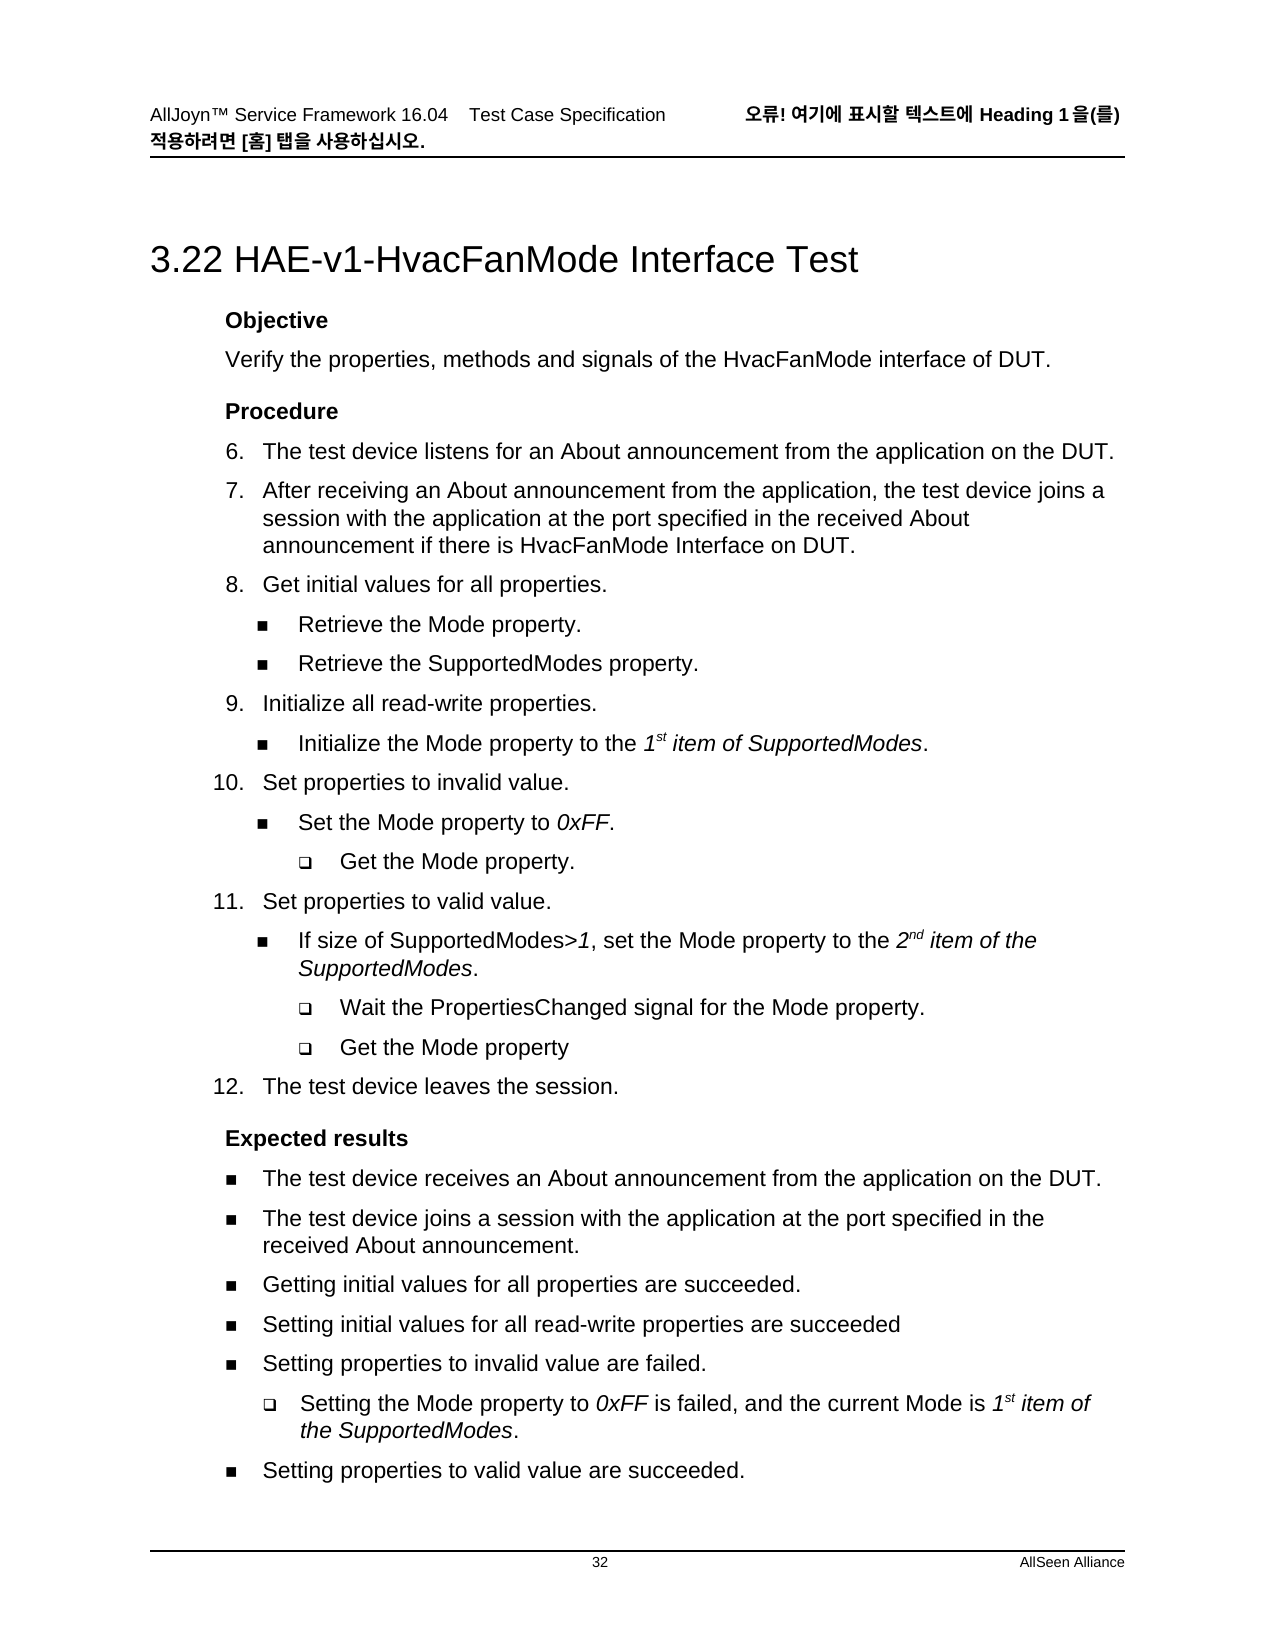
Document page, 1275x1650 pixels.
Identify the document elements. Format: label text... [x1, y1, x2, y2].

list Initialize the Mode property to the 1st item of SupportedModes. [256, 729, 1125, 756]
text The test device joins a session with the application at the port specified in the received About announcement. [225, 1204, 1125, 1258]
list Wait the PropertiesChanged signal for the Mode property. [298, 993, 1125, 1020]
title Objective [225, 306, 1125, 333]
list If size of SupportedModes>1, set the Mode property to the 2nd item of the SupportedModes. [256, 927, 1125, 981]
list Set properties to valid value. [244, 887, 1125, 914]
list Get initial values for all properties. [244, 570, 1125, 597]
list The test device listens for an About announcement from the application on the DUT. [244, 437, 1125, 464]
list Retrieve the Mode property. [256, 610, 1125, 637]
subtitle HAE-v1-HvacFanMode Interface Test [150, 238, 1125, 281]
title Procedure [225, 397, 1125, 424]
list Get the Mode property. [298, 847, 1125, 874]
text Getting initial values for all properties are succeeded. [225, 1270, 1125, 1297]
list The test device leaves the session. [244, 1072, 1125, 1099]
text Verify the properties, methods and signals of the HvacFanMode interface of DUT. [225, 345, 1125, 372]
list Setting the Mode property to 0xFF is failed, and the current Mode is 1st item of the SupportedModes. [262, 1389, 1125, 1443]
text Setting initial values for all read-write properties are succeeded [225, 1310, 1125, 1337]
list Set the Mode property to 0xFF. [256, 808, 1125, 835]
text The test device receives an About announcement from the application on the DUT. [225, 1164, 1125, 1191]
text Setting properties to invalid value are failed. [225, 1349, 1125, 1377]
list After receiving an About announcement from the application, the test device joins a session with the application at the port specified in the received About announcement if there is HvacFanMode Interface on DUT. [244, 477, 1125, 558]
text Expected results [225, 1124, 1125, 1152]
list Retrieve the SupportedModes property. [256, 649, 1125, 677]
text Setting properties to valid value are succeeded. [225, 1456, 1125, 1483]
list Set properties to invalid value. [244, 768, 1125, 795]
list Get the Mode property [298, 1033, 1125, 1060]
list Initialize all read-write properties. [244, 689, 1125, 716]
